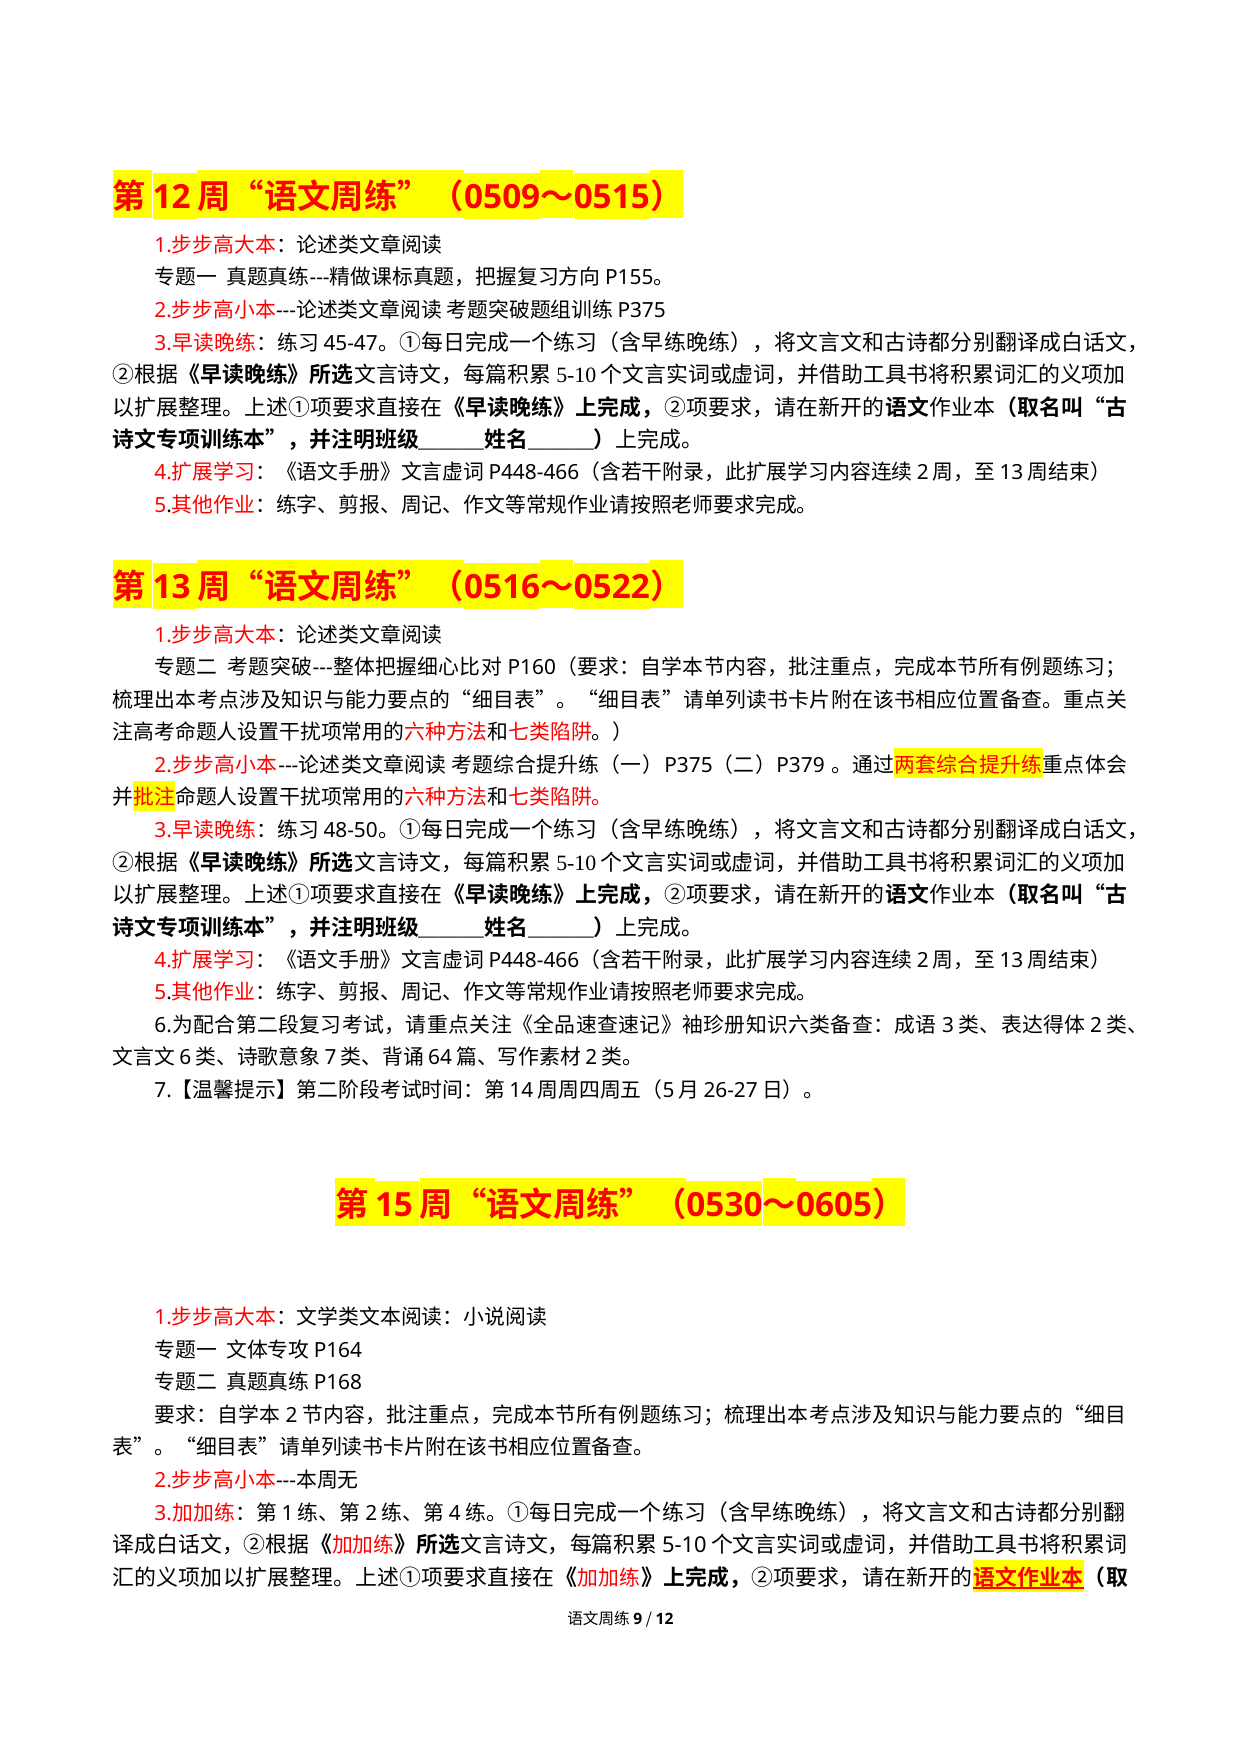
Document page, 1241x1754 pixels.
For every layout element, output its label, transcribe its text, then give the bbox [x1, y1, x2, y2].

text 第12周“语文周练”（0509～0515） [112, 162, 1128, 227]
text 专题二 真题真练P168 [112, 1364, 1128, 1397]
text 4.扩展学习：《语文手册》文言虚词P448-466（含若干附录，此扩展学习内容连续2周，至13周结束） [112, 942, 1128, 974]
text 专题一 文体专攻P164 [112, 1332, 1128, 1364]
text 7.【温馨提示】第二阶段考试时间：第14周周四周五（5月26-27日）。 [112, 1072, 1128, 1104]
text 2.步步高小本---论述类文章阅读 考题突破题组训练P375 [112, 292, 1128, 324]
text 3.早读晚练：练习48-50。①每日完成一个练习（含早练晚练），将文言文和古诗都分别翻译成白话文，②根据《早读晚练》所选文言诗文，每篇积累5-10个文言实词或虚词，并借助工具书将积累词汇的义项加以扩展整理。上述①项要求直接在《早读晚练》上完成，②项要求，请在新开的语文作业本（取名叫“古诗文专项训练本”，并注明班级＿＿＿姓名＿＿＿）上完成。 [112, 812, 1128, 942]
text 5.其他作业：练字、剪报、周记、作文等常规作业请按照老师要求完成。 [112, 487, 1128, 519]
text 2.步步高小本---论述类文章阅读 考题综合提升练（一）P375（二）P379 。通过两套综合提升练重点体会并批注命题人设置干扰项常用的六种方法和七类陷阱。 [112, 747, 1128, 812]
text 第15周“语文周练”（0530～0605） [112, 1169, 1128, 1234]
text 5.其他作业：练字、剪报、周记、作文等常规作业请按照老师要求完成。 [112, 974, 1128, 1007]
text 专题一 真题真练---精做课标真题，把握复习方向 P155。 [112, 259, 1128, 292]
text 3.早读晚练：练习45-47。①每日完成一个练习（含早练晚练），将文言文和古诗都分别翻译成白话文，②根据《早读晚练》所选文言诗文，每篇积累5-10个文言实词或虚词，并借助工具书将积累词汇的义项加以扩展整理。上述①项要求直接在《早读晚练》上完成，②项要求，请在新开的语文作业本（取名叫“古诗文专项训练本”，并注明班级＿＿＿姓名＿＿＿）上完成。 [112, 324, 1128, 454]
text 第13周“语文周练”（0516～0522） [112, 552, 1128, 617]
text 1.步步高大本：文学类文本阅读：小说阅读 [112, 1299, 1128, 1332]
text 6.为配合第二段复习考试，请重点关注《全品速查速记》袖珍册知识六类备查：成语3类、表达得体2类、文言文6类、诗歌意象7类、背诵64篇、写作素材2类。 [112, 1007, 1128, 1072]
text 要求：自学本2节内容，批注重点，完成本节所有例题练习；梳理出本考点涉及知识与能力要点的“细目表”。“细目表”请单列读书卡片附在该书相应位置备查。 [112, 1397, 1128, 1462]
text 1.步步高大本：论述类文章阅读 [112, 227, 1128, 259]
text 2.步步高小本---本周无 [112, 1462, 1128, 1494]
text 4.扩展学习：《语文手册》文言虚词P448-466（含若干附录，此扩展学习内容连续2周，至13周结束） [112, 454, 1128, 487]
text 1.步步高大本：论述类文章阅读 [112, 617, 1128, 649]
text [112, 1494, 1128, 1592]
text 专题二 考题突破---整体把握细心比对 P160（要求：自学本节内容，批注重点，完成本节所有例题练习；梳理出本考点涉及知识与能力要点的“细目表”。“细目表”请单列读书卡片附在该书相应位置备查。重点关注高考命题人设置干扰项常用的六种方法和七类陷阱。） [112, 649, 1128, 747]
